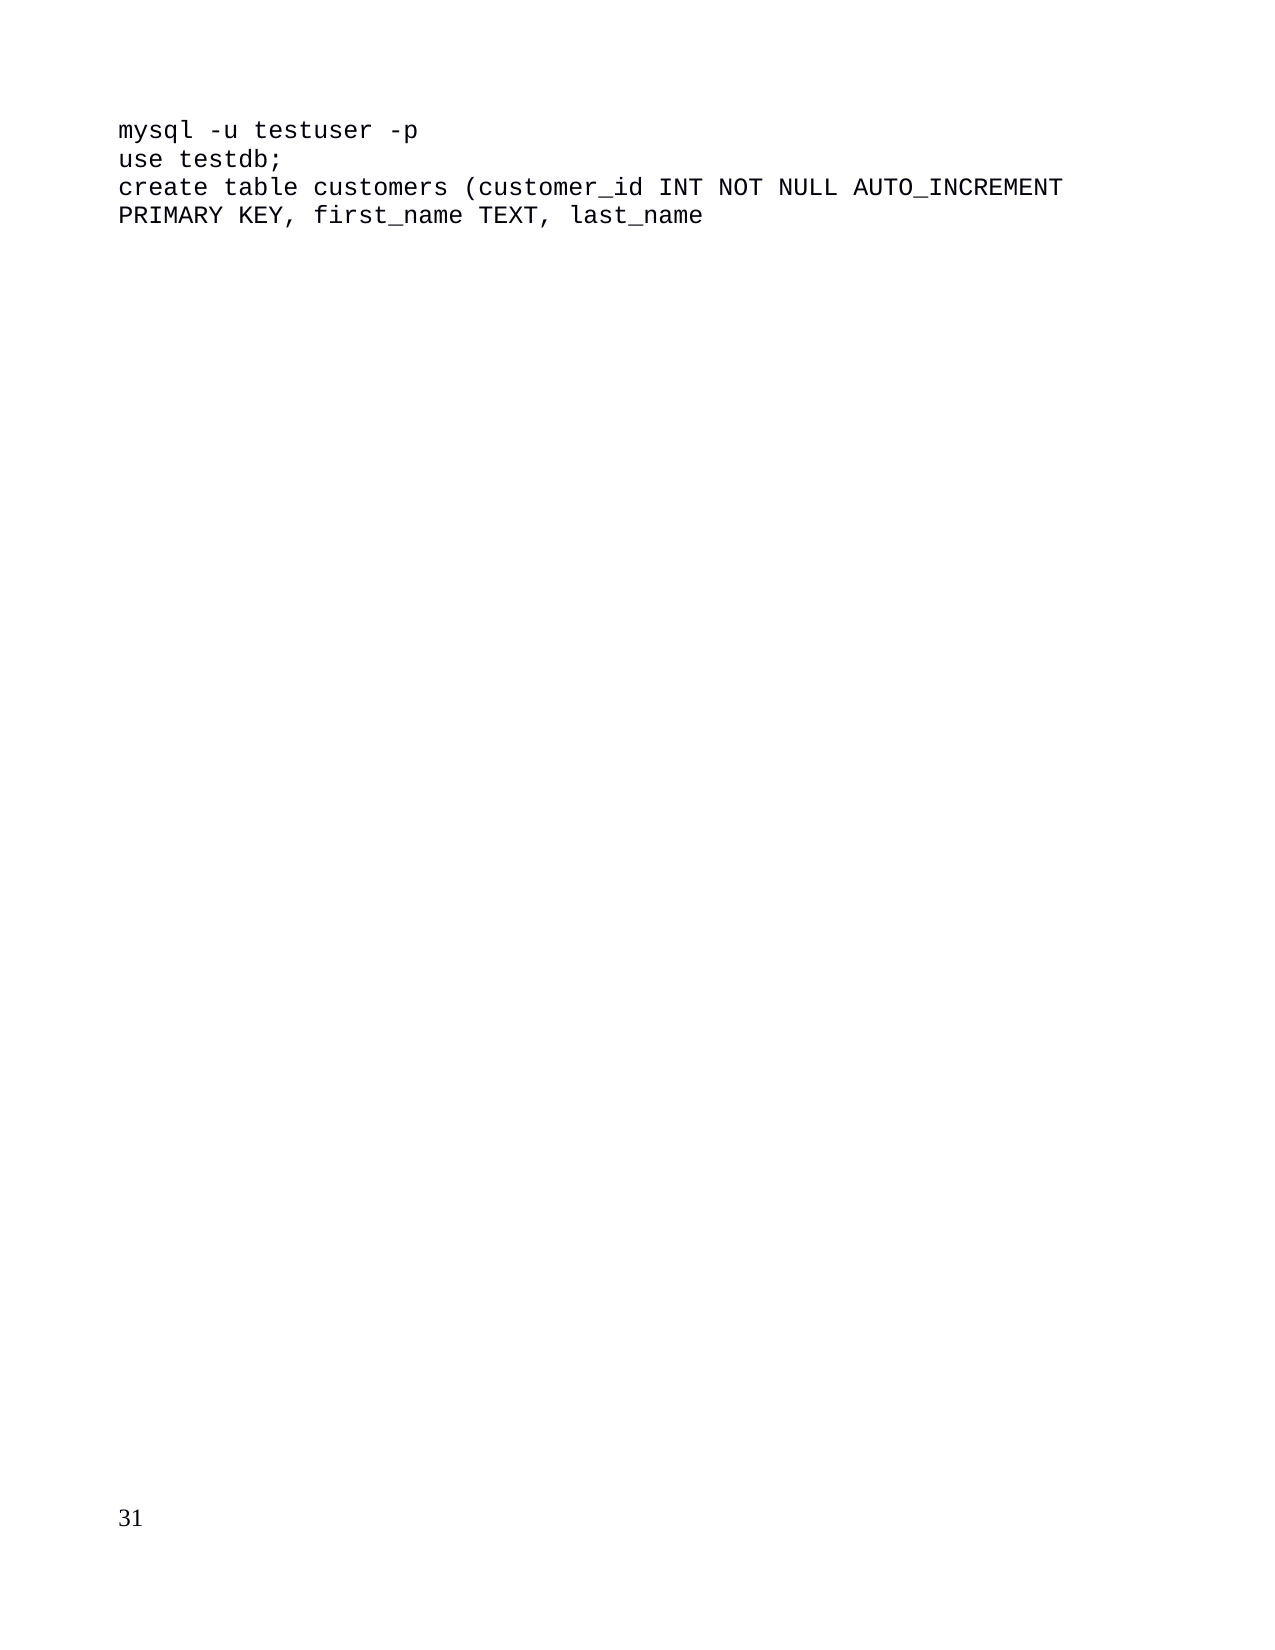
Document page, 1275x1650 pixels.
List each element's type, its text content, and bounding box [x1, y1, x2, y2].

text use testdb; [118, 146, 1157, 175]
text create table customers (customer_id INT NOT NULL AUTO_INCREMENT PRIMARY KEY, first_name TEXT, last_name [118, 175, 1157, 231]
text mysql -u testuser -p [118, 118, 1157, 146]
